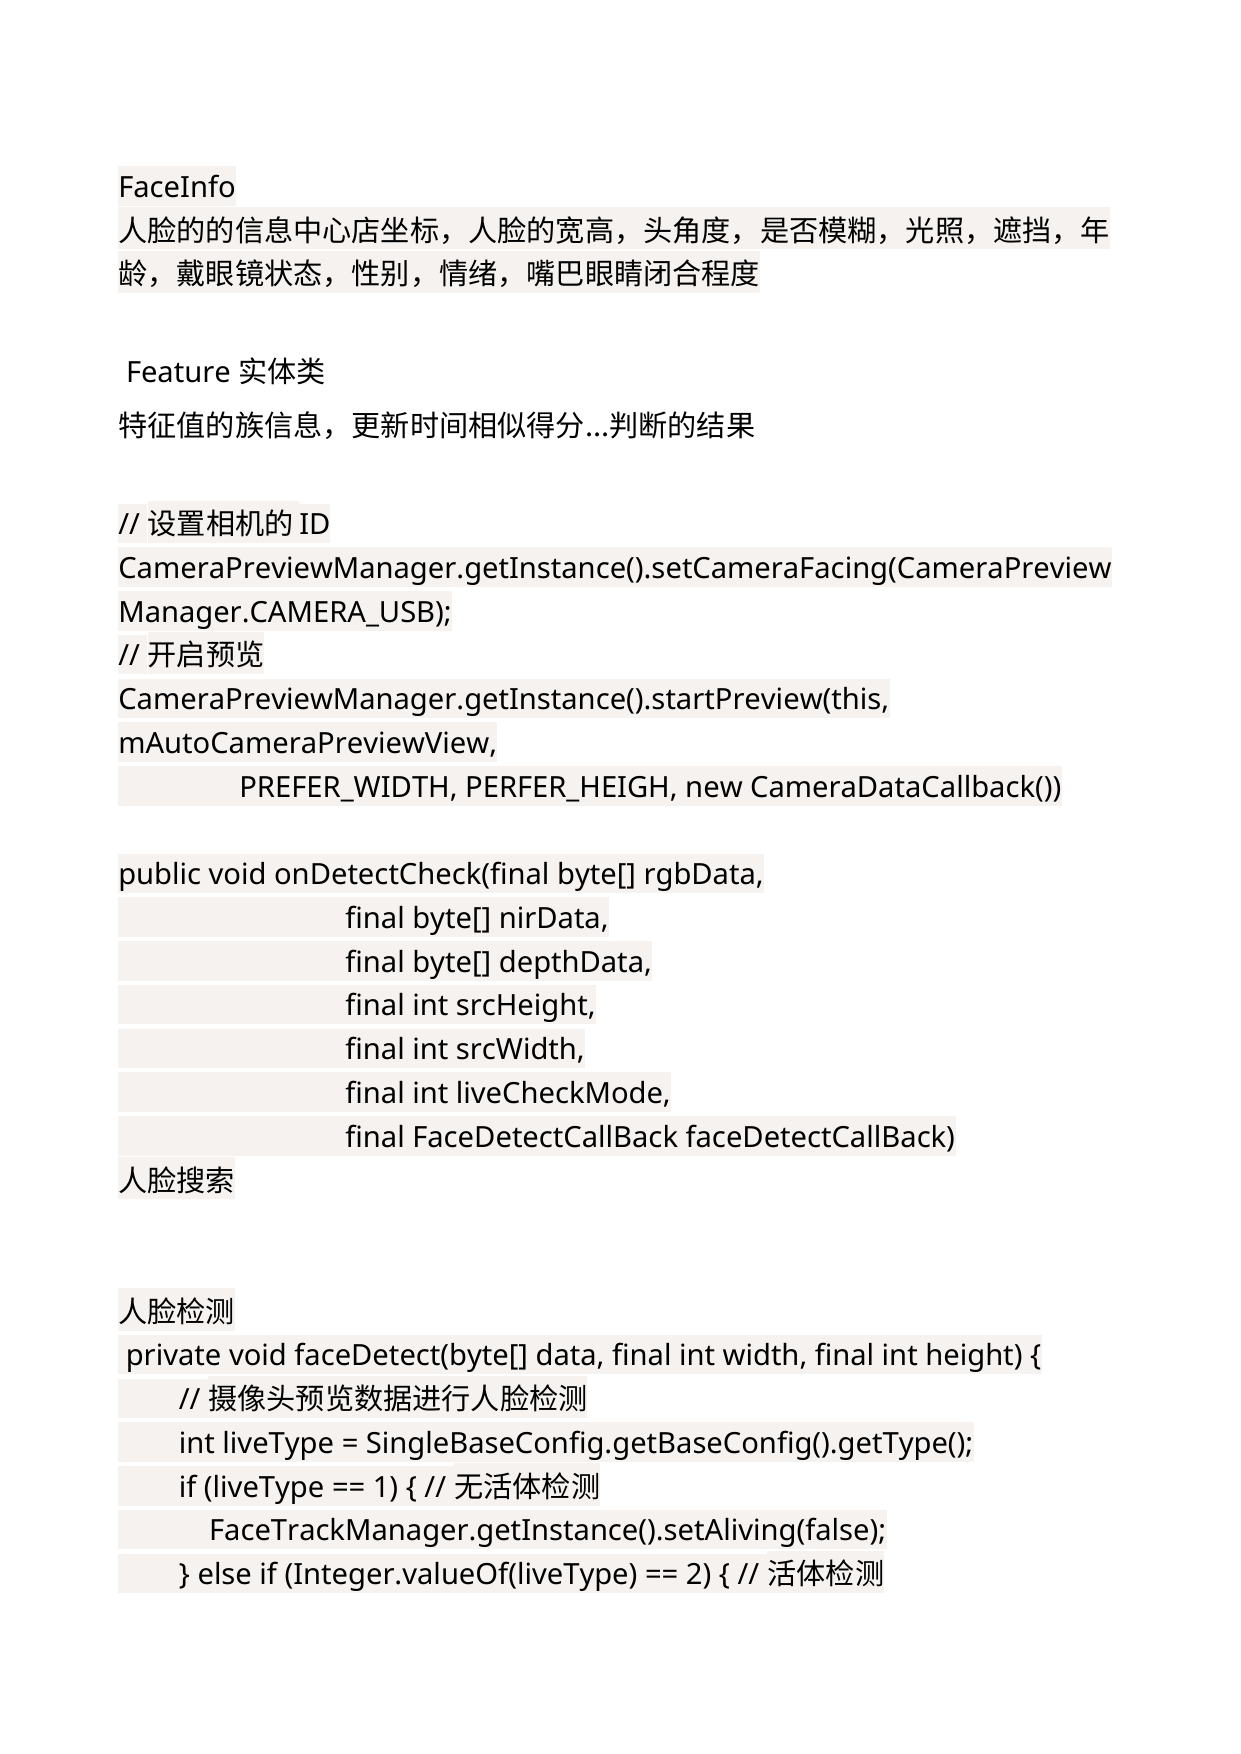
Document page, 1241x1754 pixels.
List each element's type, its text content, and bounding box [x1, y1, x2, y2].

text final int srcHeight, [118, 981, 1122, 1024]
text Feature 实体类 [118, 337, 1122, 391]
text int liveType = SingleBaseConfig.getBaseConfig().getType(); [118, 1418, 1122, 1462]
text // 摄像头预览数据进行人脸检测 [118, 1374, 1122, 1418]
text if (liveType == 1) { // 无活体检测 [118, 1462, 1122, 1506]
text final int liveCheckMode, [118, 1068, 1122, 1112]
text // 开启预览 [118, 631, 1122, 674]
text // 设置相机的ID [118, 499, 1122, 543]
text 人脸搜索 [118, 1156, 1122, 1199]
text PREFER_WIDTH, PERFER_HEIGH, new CameraDataCallback()) [118, 762, 1122, 806]
text private void faceDetect(byte[] data, final int width, final int height) { [118, 1331, 1122, 1374]
text final int srcWidth, [118, 1024, 1122, 1068]
text final byte[] depthData, [118, 937, 1122, 981]
text 特征值的族信息，更新时间相似得分...判断的结果 [118, 391, 1122, 445]
text FaceInfo [118, 162, 1122, 206]
text 人脸的的信息中心店坐标，人脸的宽高，头角度，是否模糊，光照，遮挡，年龄，戴眼镜状态，性别，情绪，嘴巴眼睛闭合程度 [118, 206, 1122, 293]
text 人脸检测 [118, 1287, 1122, 1331]
text } else if (Integer.valueOf(liveType) == 2) { // 活体检测 [118, 1549, 1122, 1593]
text CameraPreviewManager.getInstance().setCameraFacing(CameraPreviewManager.CAMERA_USB); [118, 543, 1122, 631]
text final FaceDetectCallBack faceDetectCallBack) [118, 1112, 1122, 1156]
text final byte[] nirData, [118, 893, 1122, 937]
text FaceTrackManager.getInstance().setAliving(false); [118, 1506, 1122, 1549]
text CameraPreviewManager.getInstance().startPreview(this, mAutoCameraPreviewView, [118, 674, 1122, 762]
text public void onDetectCheck(final byte[] rgbData, [118, 849, 1122, 893]
